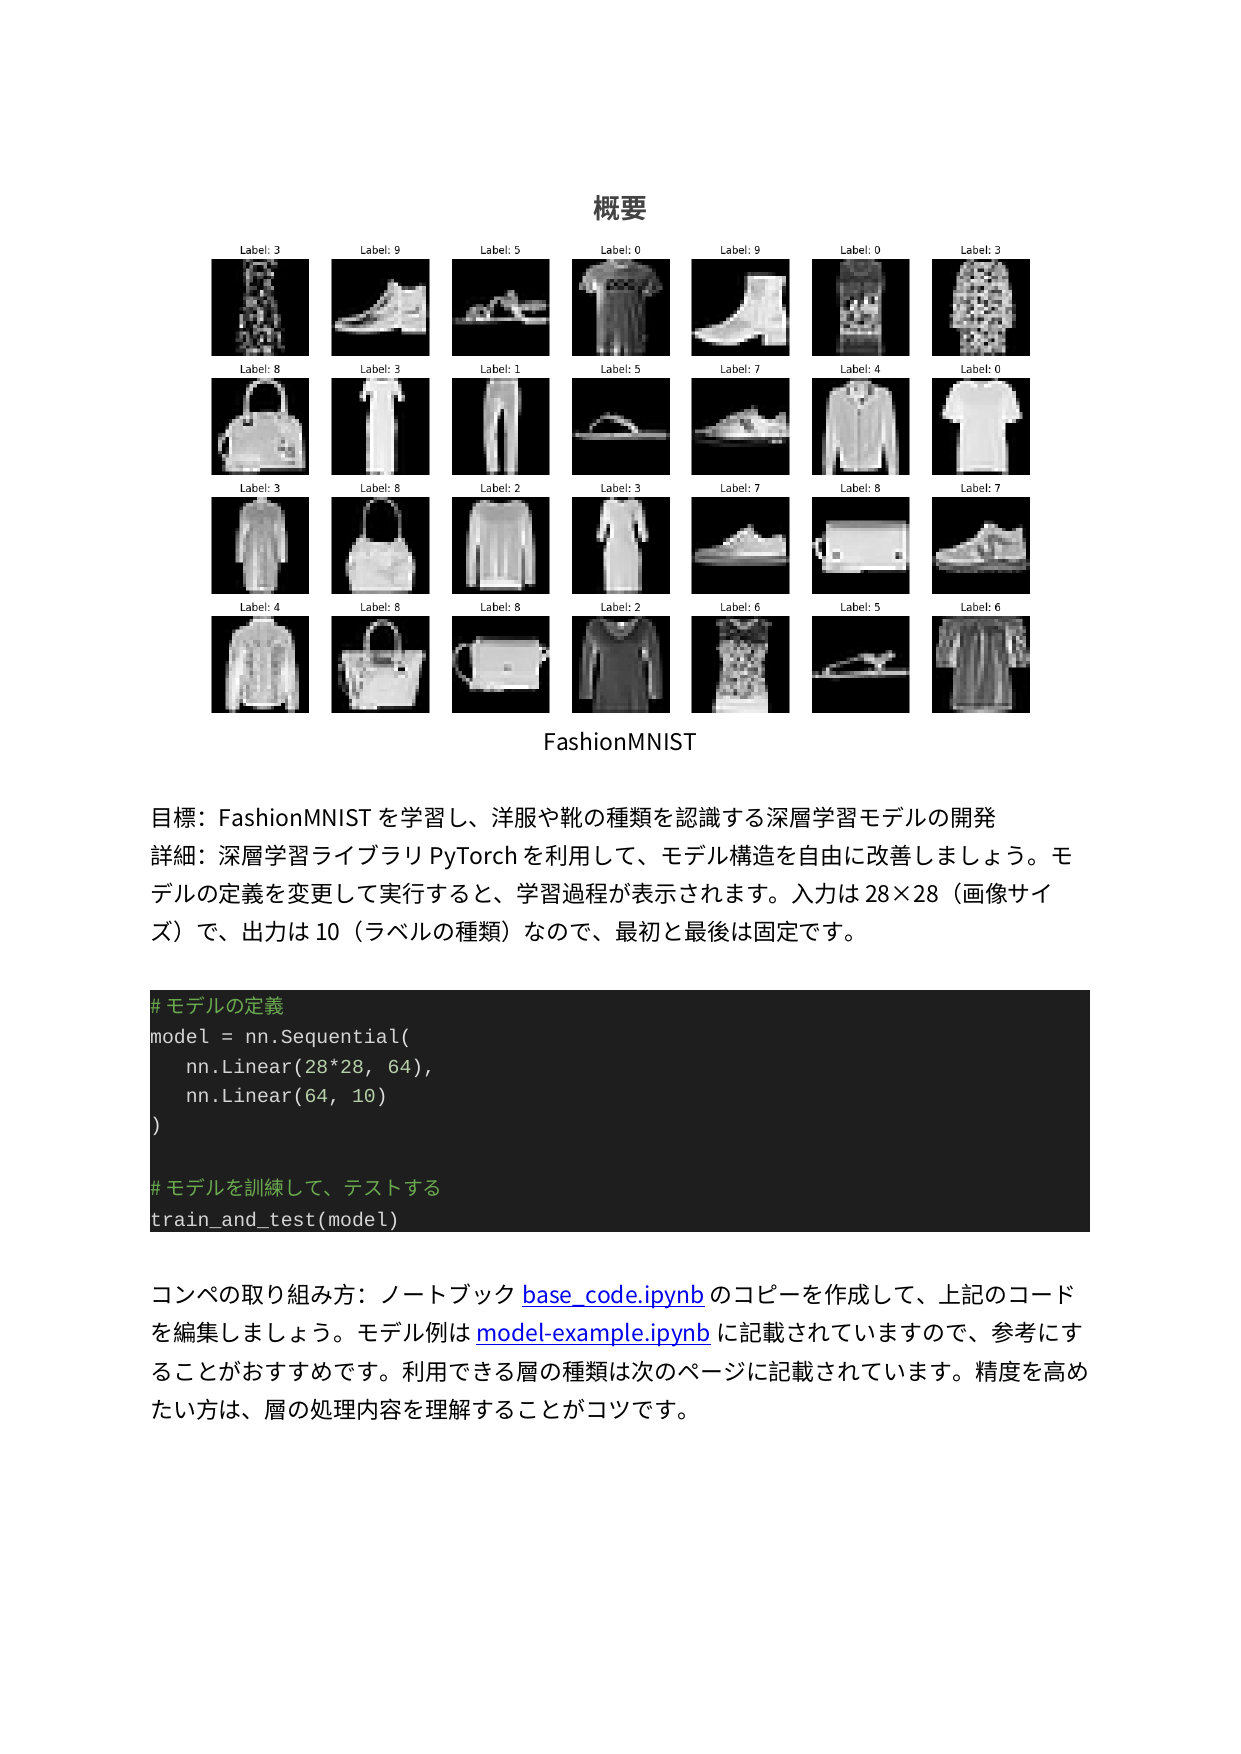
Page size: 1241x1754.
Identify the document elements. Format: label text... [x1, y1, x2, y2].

text # モデルの定義 [150, 990, 1090, 1019]
text nn.Linear(28*28, 64), [150, 1057, 1090, 1079]
text 詳細：深層学習ライブラリPyTorchを利用して、モデル構造を自由に改善しましょう。モデルの定義を変更して実行すると、学習過程が表示されます。入力は28×28（画像サイズ）で、出力は10（ラベルの種類）なので、最初と最後は固定です。 [150, 838, 1090, 947]
text model = nn.Sequential( [150, 1027, 1090, 1050]
text ) [150, 1115, 1090, 1137]
text 目標：FashionMNISTを学習し、洋服や靴の種類を認識する深層学習モデルの開発 [150, 800, 1090, 833]
text # モデルを訓練して、テストする [150, 1173, 1090, 1201]
text FashionMNIST [150, 723, 1090, 757]
picture [205, 239, 1035, 719]
text nn.Linear(64, 10) [150, 1086, 1090, 1108]
subtitle 概要 [150, 187, 1090, 227]
text コンペの取り組み方：ノートブック base_code.ipynb のコピーを作成して、上記のコードを編集しましょう。モデル例は model-example.ipynb に記載されていますので、参考にすることがおすすめです。利用できる層の種類は次のページに記載されています。精度を高めたい方は、層の処理内容を理解することがコツです。 [150, 1277, 1090, 1425]
text train_and_test(model) [150, 1210, 1090, 1232]
